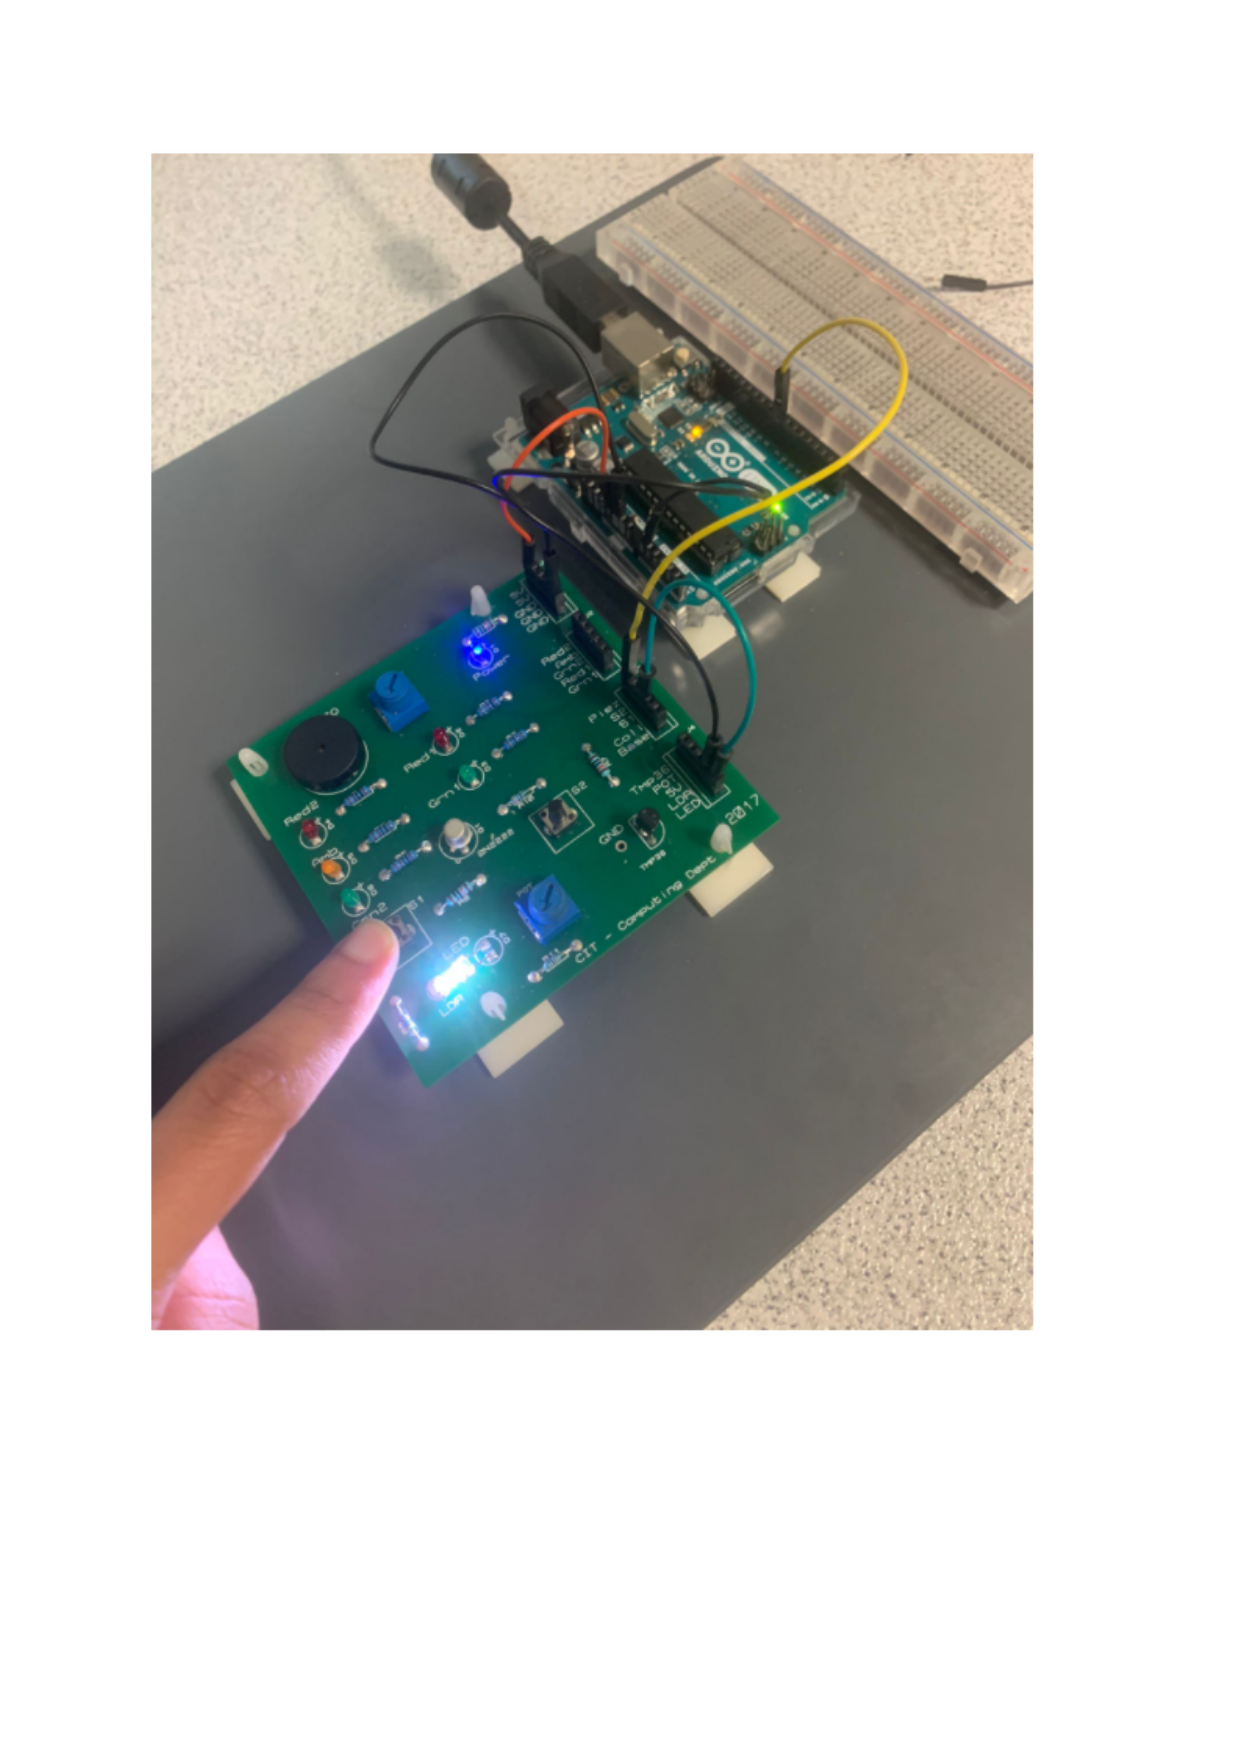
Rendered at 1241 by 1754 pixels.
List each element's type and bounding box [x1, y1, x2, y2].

picture [150, 150, 1035, 1332]
